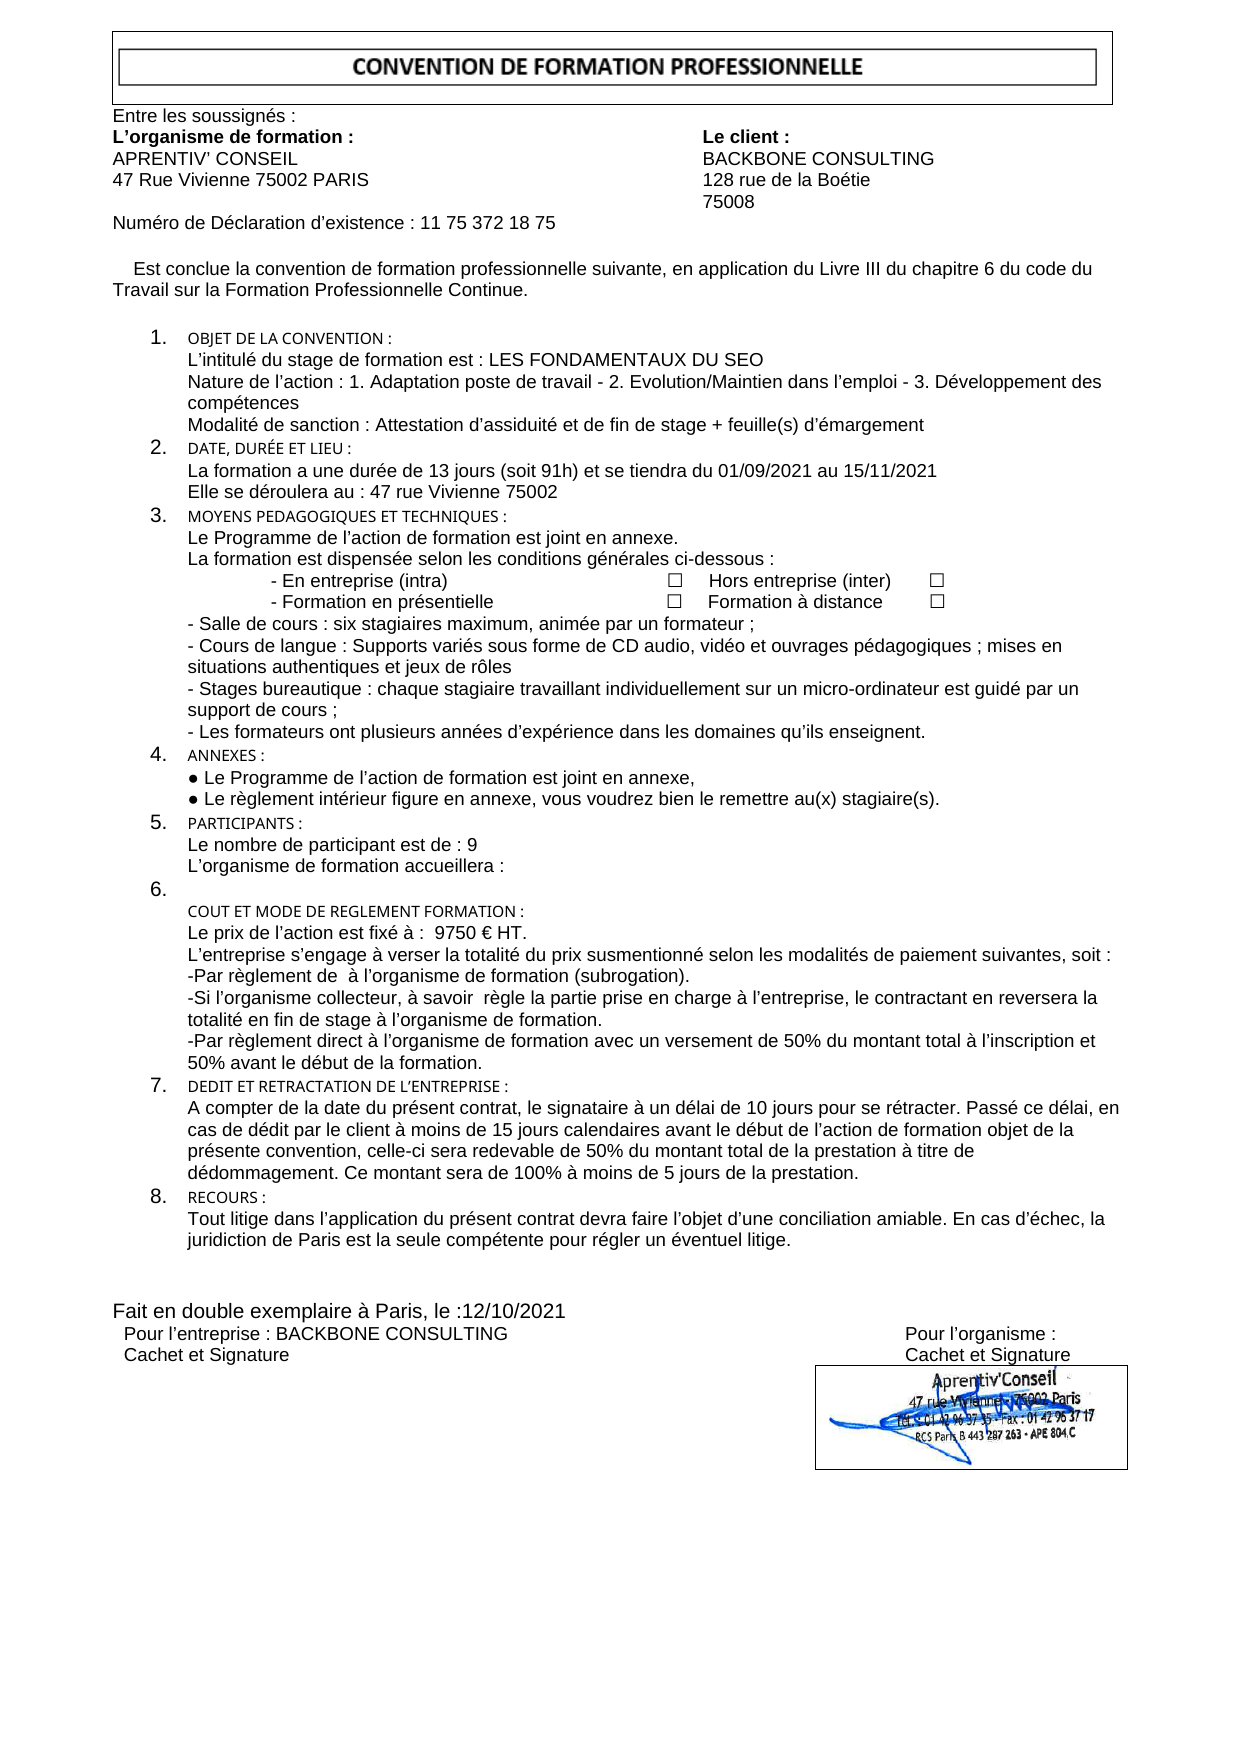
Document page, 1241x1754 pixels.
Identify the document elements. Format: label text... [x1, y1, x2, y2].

text APRENTIV’ CONSEIL BACKBONE CONSULTING [112, 147, 1128, 169]
list PARTICIPANTS :Le nombre de participant est de : 9L’organisme de formation accueillera : [150, 809, 1128, 877]
picture [816, 1366, 1127, 1469]
list MOYENS PEDAGOGIQUES ET TECHNIQUES :Le Programme de l’action de formation est joint en annexe.La formation est dispensée selon les conditions générales ci-dessous : - En entreprise (intra) ☐ Hors entreprise (inter) ☐ - Formation en présentielle ☐ Formation à distance ☐- Salle de cours : six stagiaires maximum, animée par un formateur ;- Cours de langue : Supports variés sous forme de CD audio, vidéo et ouvrages pédagogiques ; mises en situations authentiques et jeux de rôles- Stages bureautique : chaque stagiaire travaillant individuellement sur un micro-ordinateur est guidé par un support de cours ;- Les formateurs ont plusieurs années d’expérience dans les domaines qu’ils enseignent. [150, 502, 1128, 742]
list DEDIT ET RETRACTATION DE L’ENTREPRISE :A compter de la date du présent contrat, le signataire à un délai de 10 jours pour se rétracter. Passé ce délai, en cas de dédit par le client à moins de 15 jours calendaires avant le début de l’action de formation objet de la présente convention, celle-ci sera redevable de 50% du montant total de la prestation à titre de dédommagement. Ce montant sera de 100% à moins de 5 jours de la prestation. [150, 1073, 1128, 1183]
list COUT ET MODE DE REGLEMENT FORMATION :Le prix de l’action est fixé à : 9750 € HT.L’entreprise s’engage à verser la totalité du prix susmentionné selon les modalités de paiement suivantes, soit :-Par règlement de à l’organisme de formation (subrogation).-Si l’organisme collecteur, à savoir règle la partie prise en charge à l’entreprise, le contractant en reversera la totalité en fin de stage à l’organisme de formation.-Par règlement direct à l’organisme de formation avec un versement de 50% du montant total à l’inscription et 50% avant le début de la formation. [150, 877, 1128, 1073]
list OBJET DE LA CONVENTION :L’intitulé du stage de formation est : LES FONDAMENTAUX DU SEONature de l’action : 1. Adaptation poste de travail - 2. Evolution/Maintien dans l’emploi - 3. Développement des compétencesModalité de sanction : Attestation d’assiduité et de fin de stage + feuille(s) d’émargement [150, 325, 1128, 435]
text Numéro de Déclaration d’existence : 11 75 372 18 75 [112, 212, 1128, 234]
list DATE, DURÉE ET LIEU :La formation a une durée de 13 jours (soit 91h) et se tiendra du 01/09/2021 au 15/11/2021Elle se déroulera au : 47 rue Vivienne 75002 [150, 435, 1128, 502]
text 47 Rue Vivienne 75002 PARIS 128 rue de la Boétie [112, 169, 1128, 191]
table_cell Cachet et Signature [113, 1344, 894, 1366]
list RECOURS :Tout litige dans l’application du présent contrat devra faire l’objet d’une conciliation amiable. En cas d’échec, la juridiction de Paris est la seule compétente pour régler un éventuel litige. [150, 1183, 1128, 1251]
table_cell Cachet et Signature [894, 1344, 1154, 1366]
text Fait en double exemplaire à Paris, le :12/10/2021 [112, 1299, 1128, 1323]
table_header Pour l’organisme : [894, 1323, 1154, 1344]
text 75008 [112, 191, 1128, 212]
text Entre les soussignés : [112, 55, 1128, 126]
text L’organisme de formation : Le client : [112, 126, 1128, 147]
text Est conclue la convention de formation professionnelle suivante, en application du Livre III du chapitre 6 du code du Travail sur la Formation Professionnelle Continue. [112, 258, 1128, 301]
list ANNEXES :● Le Programme de l’action de formation est joint en annexe,● Le règlement intérieur figure en annexe, vous voudrez bien le remettre au(x) stagiaire(s). [150, 742, 1128, 809]
table_header Pour l’entreprise : BACKBONE CONSULTING [113, 1323, 894, 1344]
picture [113, 32, 1112, 104]
